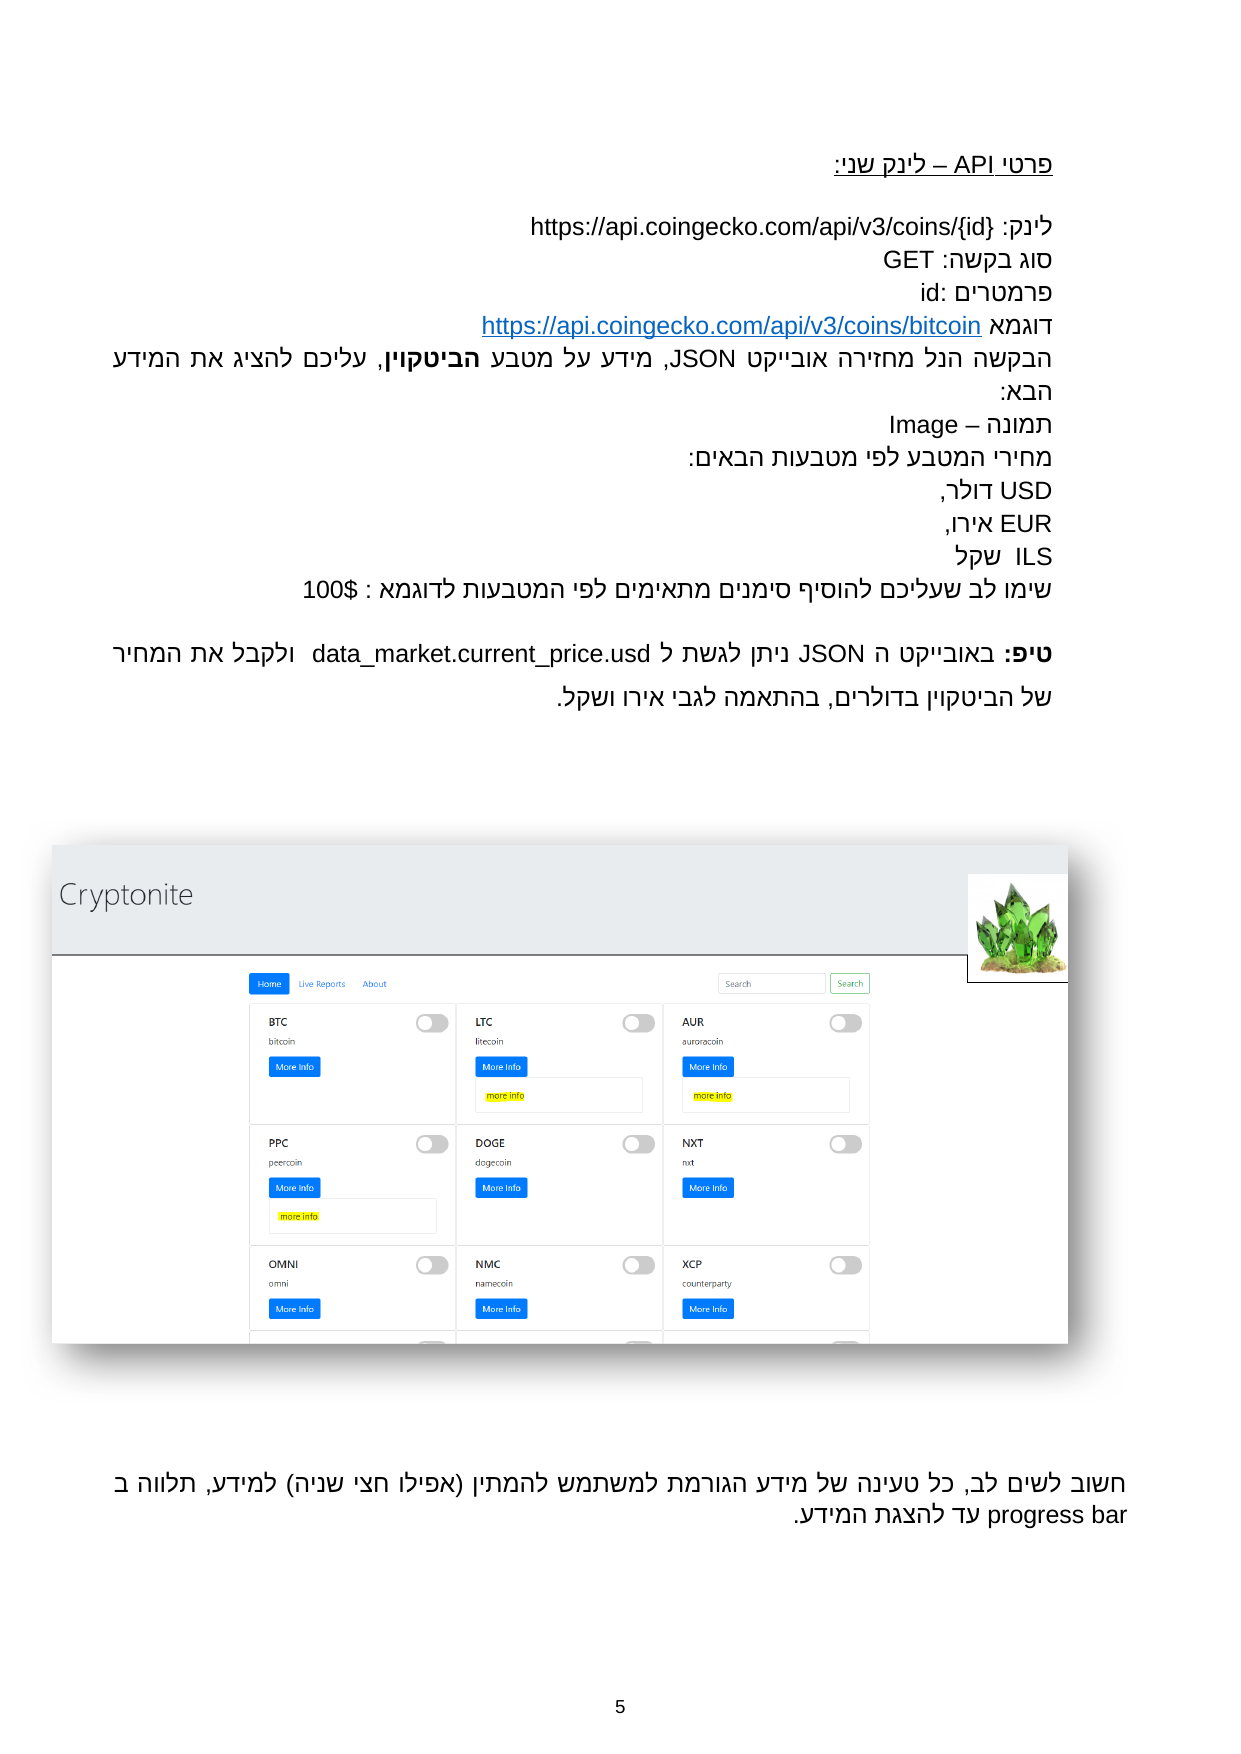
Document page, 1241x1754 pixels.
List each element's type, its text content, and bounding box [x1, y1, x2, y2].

list פרטי API – לינק שני: [112, 150, 1053, 179]
list EUR אירו, [112, 509, 1053, 538]
list מחירי המטבע לפי מטבעות הבאים: [112, 443, 1053, 472]
list טיפ: באובייקט ה JSON ניתן לגשת ל data_market.current_price.usd ולקבל את המחיר של הביטקוין בדולרים, בהתאמה לגבי אירו ושקל. [112, 639, 1053, 711]
list שימו לב שעליכם להוסיף סימנים מתאימים לפי המטבעות לדוגמא : 100$ [112, 575, 1053, 604]
list תמונה – Image [112, 410, 1053, 439]
picture [52, 845, 1068, 1344]
list הבקשה הנל מחזירה אובייקט JSON, מידע על מטבע הביטקוין, עליכם להציג את המידע הבא: [112, 344, 1053, 406]
list USD דולר, [112, 476, 1053, 505]
text חשוב לשים לב, כל טעינה של מידע הגורמת למשתמש להמתין (אפילו חצי שניה) למידע, תלווה ב progress bar עד להצגת המידע. [112, 1469, 1128, 1529]
list סוג בקשה: GET [112, 245, 1053, 274]
list פרמטרים :id [112, 278, 1053, 307]
list דוגמא https://api.coingecko.com/api/v3/coins/bitcoin [112, 311, 1053, 340]
list ILS שקל [112, 542, 1053, 571]
list לינק: https://api.coingecko.com/api/v3/coins/{id} [112, 212, 1053, 241]
